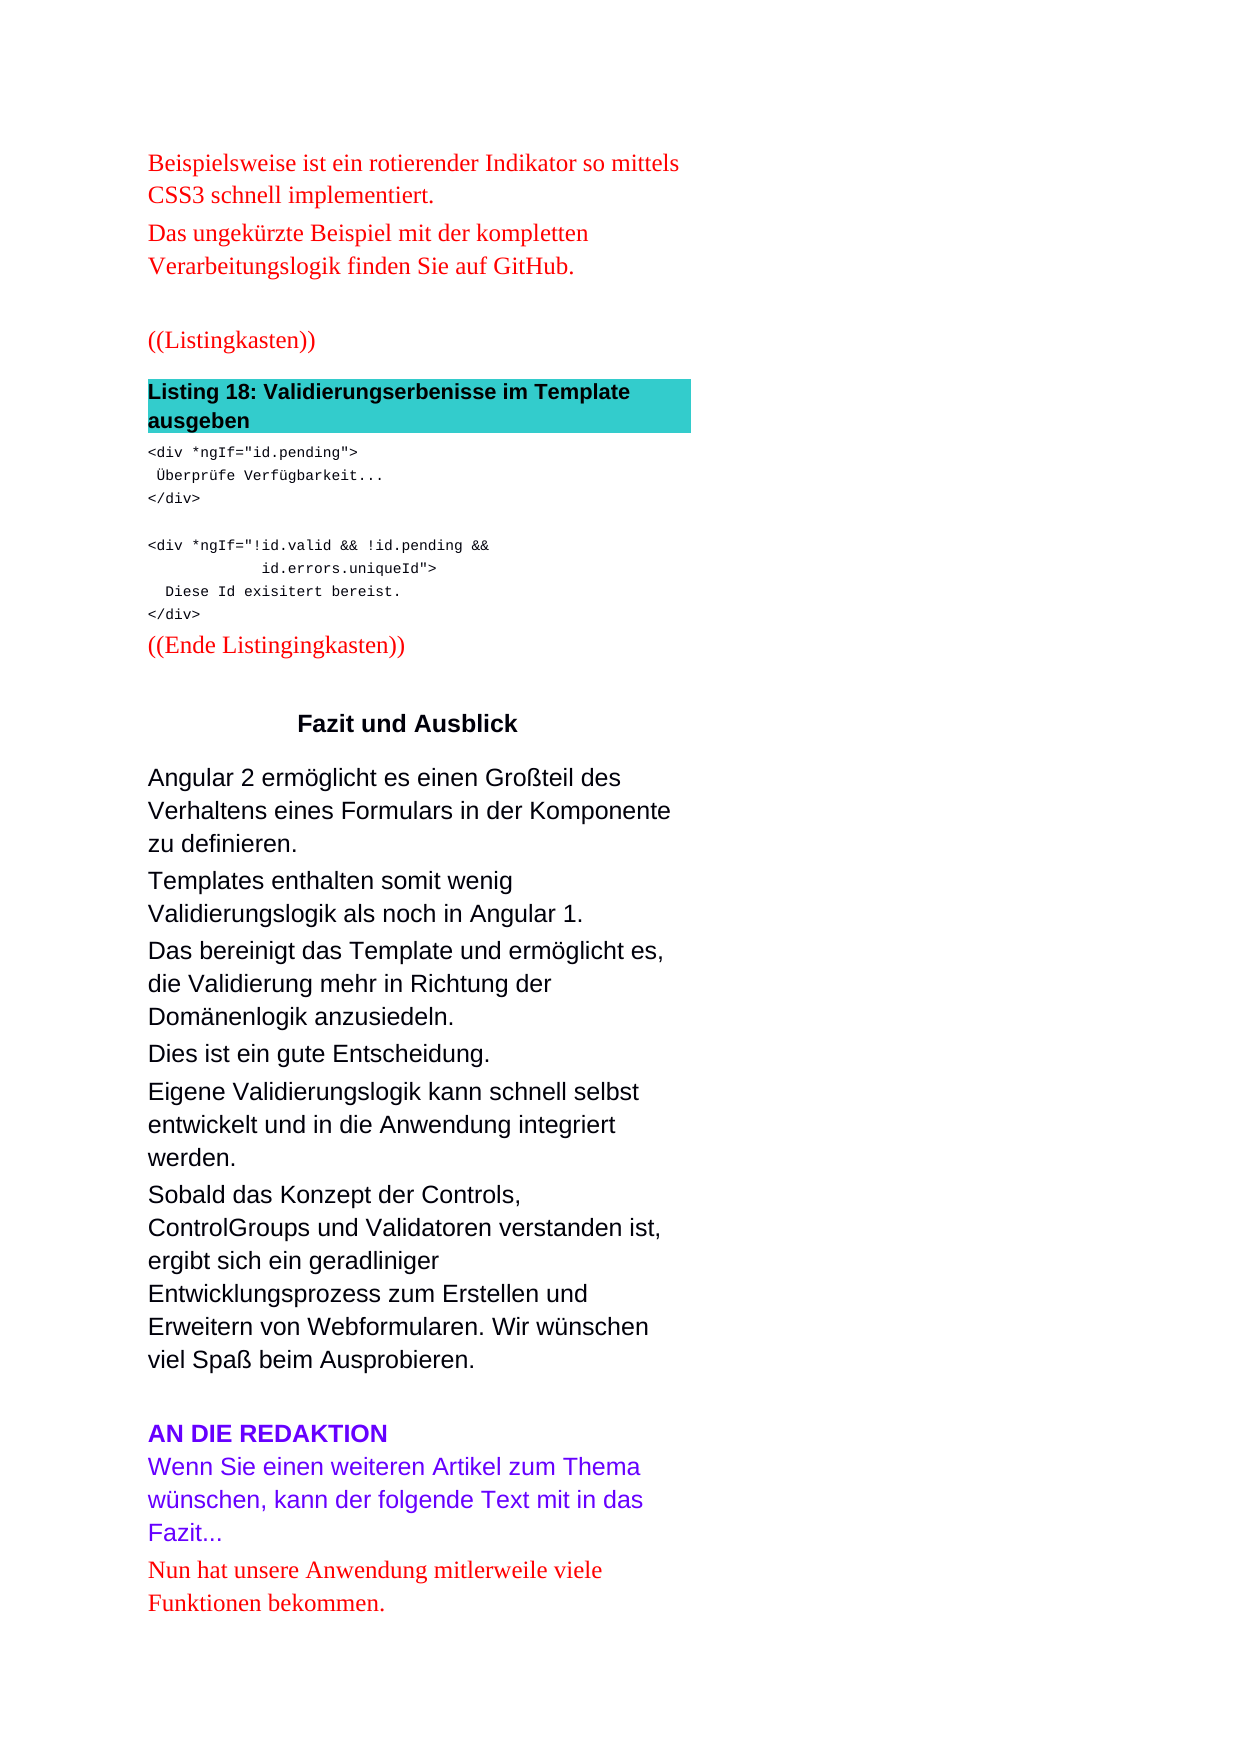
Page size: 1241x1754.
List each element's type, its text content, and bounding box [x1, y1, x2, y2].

list Überprüfe Verfügbarkeit... [148, 468, 679, 485]
list </div> [148, 607, 679, 624]
text Das ungekürzte Beispiel mit der kompletten Verarbeitungslogik finden Sie auf GitHub. [148, 218, 691, 279]
text Beispielsweise ist ein rotierender Indikator so mittels CSS3 schnell implementiert. [148, 148, 691, 209]
text Angular 2 ermöglicht es einen Großteil des Verhaltens eines Formulars in der Komponente zu definieren. [148, 763, 679, 857]
list id.errors.uniqueId"> [148, 561, 679, 577]
list <div *ngIf="id.pending"> [148, 445, 679, 462]
text Listing 18: Validierungserbenisse im Template ausgeben [148, 379, 691, 433]
text ((Ende Listingingkasten)) [148, 630, 691, 659]
text AN DIE REDAKTION Wenn Sie einen weiteren Artikel zum Thema wünschen, kann der folgende Text mit in das Fazit... [148, 1419, 679, 1547]
text Sobald das Konzept der Controls, ControlGroups und Validatoren verstanden ist, ergibt sich ein geradliniger Entwicklungsprozess zum Erstellen und Erweitern von Webformularen. Wir wünschen viel Spaß beim Ausprobieren. [148, 1180, 679, 1374]
list <div *ngIf="!id.valid && !id.pending && [148, 538, 679, 554]
text Das bereinigt das Template und ermöglicht es, die Validierung mehr in Richtung der Domänenlogik anzusiedeln. [148, 936, 679, 1031]
list Diese Id exisitert bereist. [148, 584, 679, 601]
text Dies ist ein gute Entscheidung. [148, 1039, 679, 1068]
text Templates enthalten somit wenig Validierungslogik als noch in Angular 1. [148, 866, 679, 928]
text Nun hat unsere Anwendung mitlerweile viele Funktionen bekommen. [148, 1556, 691, 1617]
text ((Listingkasten)) [148, 325, 691, 354]
text Eigene Validierungslogik kann schnell selbst entwickelt und in die Anwendung integriert werden. [148, 1077, 679, 1171]
list </div> [148, 492, 679, 508]
text Fazit und Ausblick [207, 709, 608, 738]
